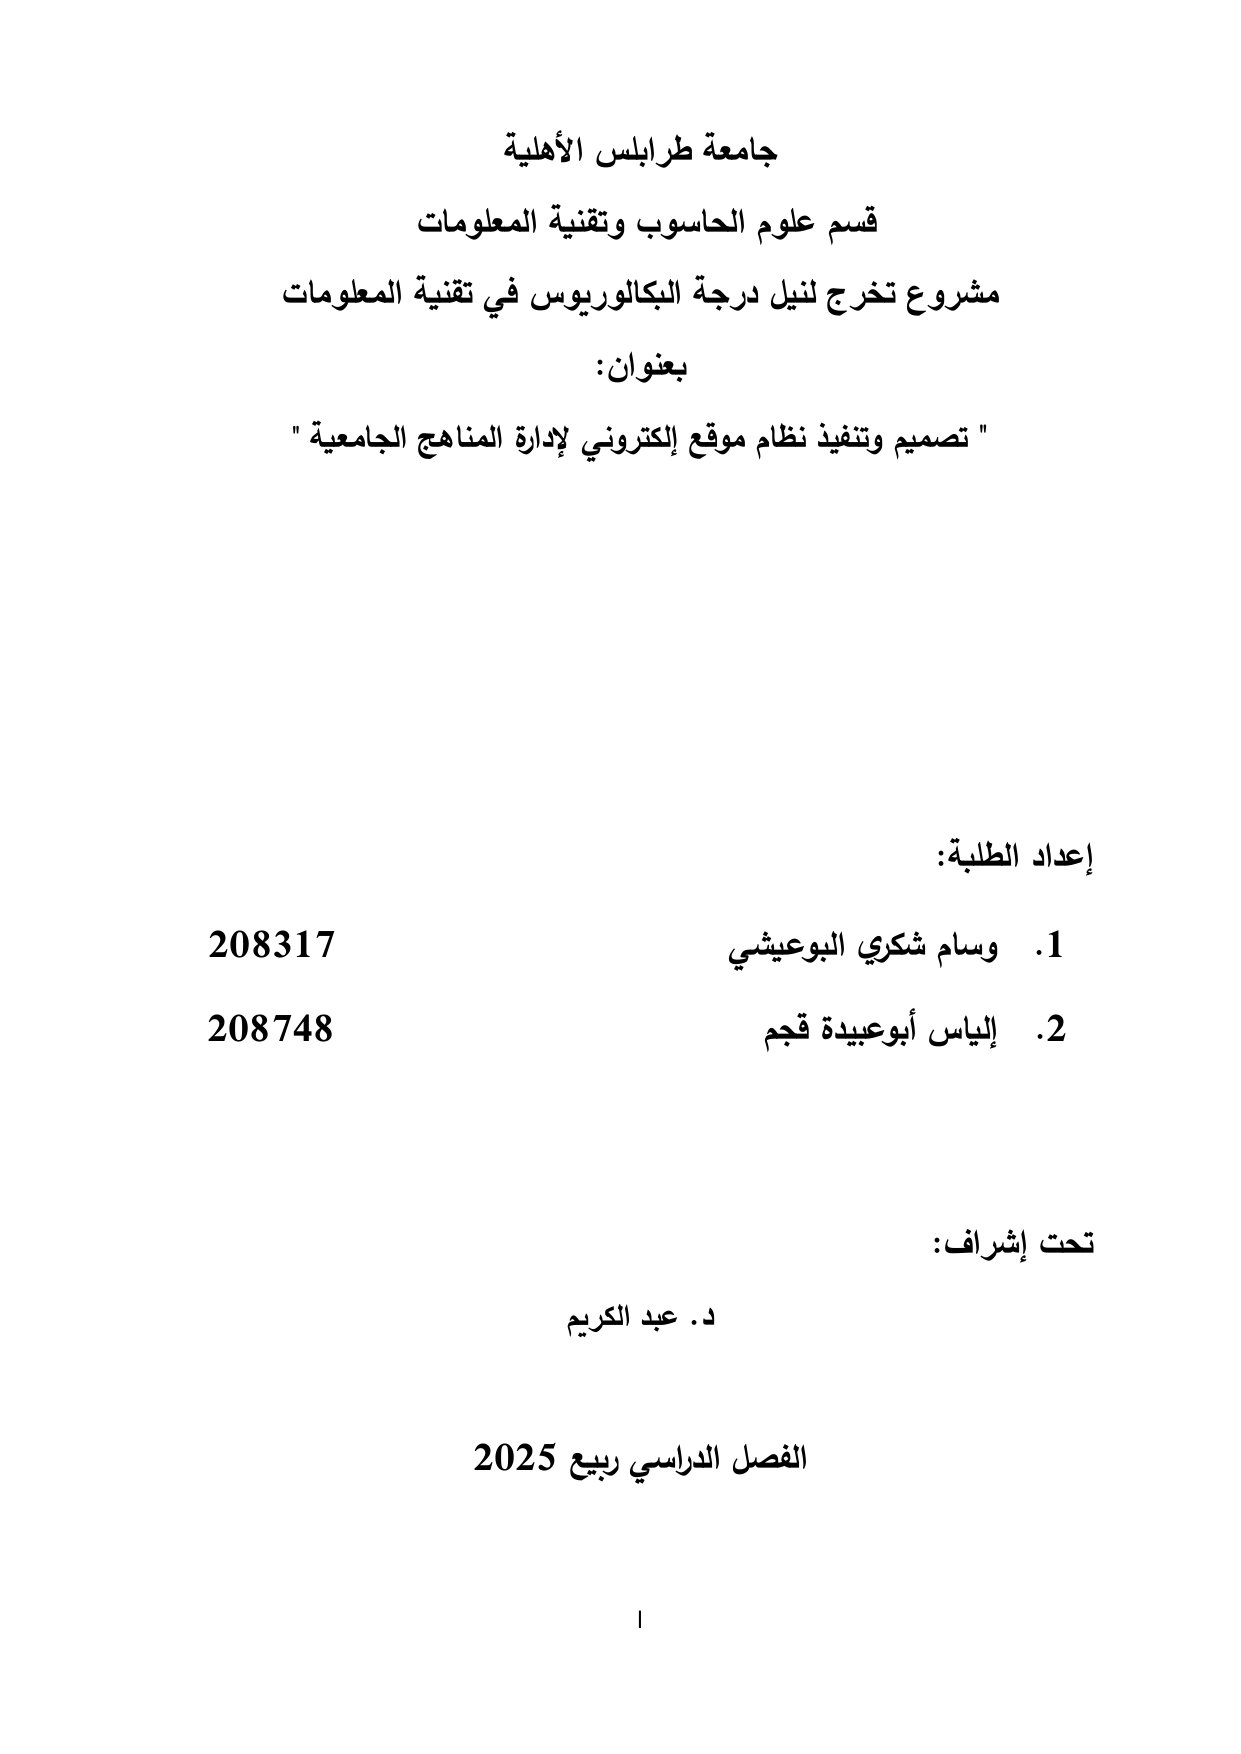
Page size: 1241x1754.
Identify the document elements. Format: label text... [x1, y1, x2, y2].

title تحت إشراف: [187, 1211, 1092, 1274]
title بعنوان: [187, 333, 1092, 396]
list وسام شكري البوعيشي 208317 [187, 913, 1055, 975]
title إلياس أبوعبيدة قجم 208748 [187, 997, 1055, 1059]
text إعداد الطلبة: [187, 824, 1092, 887]
title مشروع تخرج لنيل درجة البكالوريوس في تقنية المعلومات [187, 261, 1092, 324]
text " تصميم وتنفيذ نظام موقع إلكتروني لإدارة المناهج الجامعية " [187, 405, 1092, 467]
title جامعة طرابلس الأهلية [187, 118, 1092, 181]
text الفصل الدراسي ربيع 2025 [187, 1426, 1092, 1489]
title قسم علوم الحاسوب وتقنية المعلومات [187, 190, 1092, 252]
title د. عبد الكريم [187, 1283, 1092, 1346]
